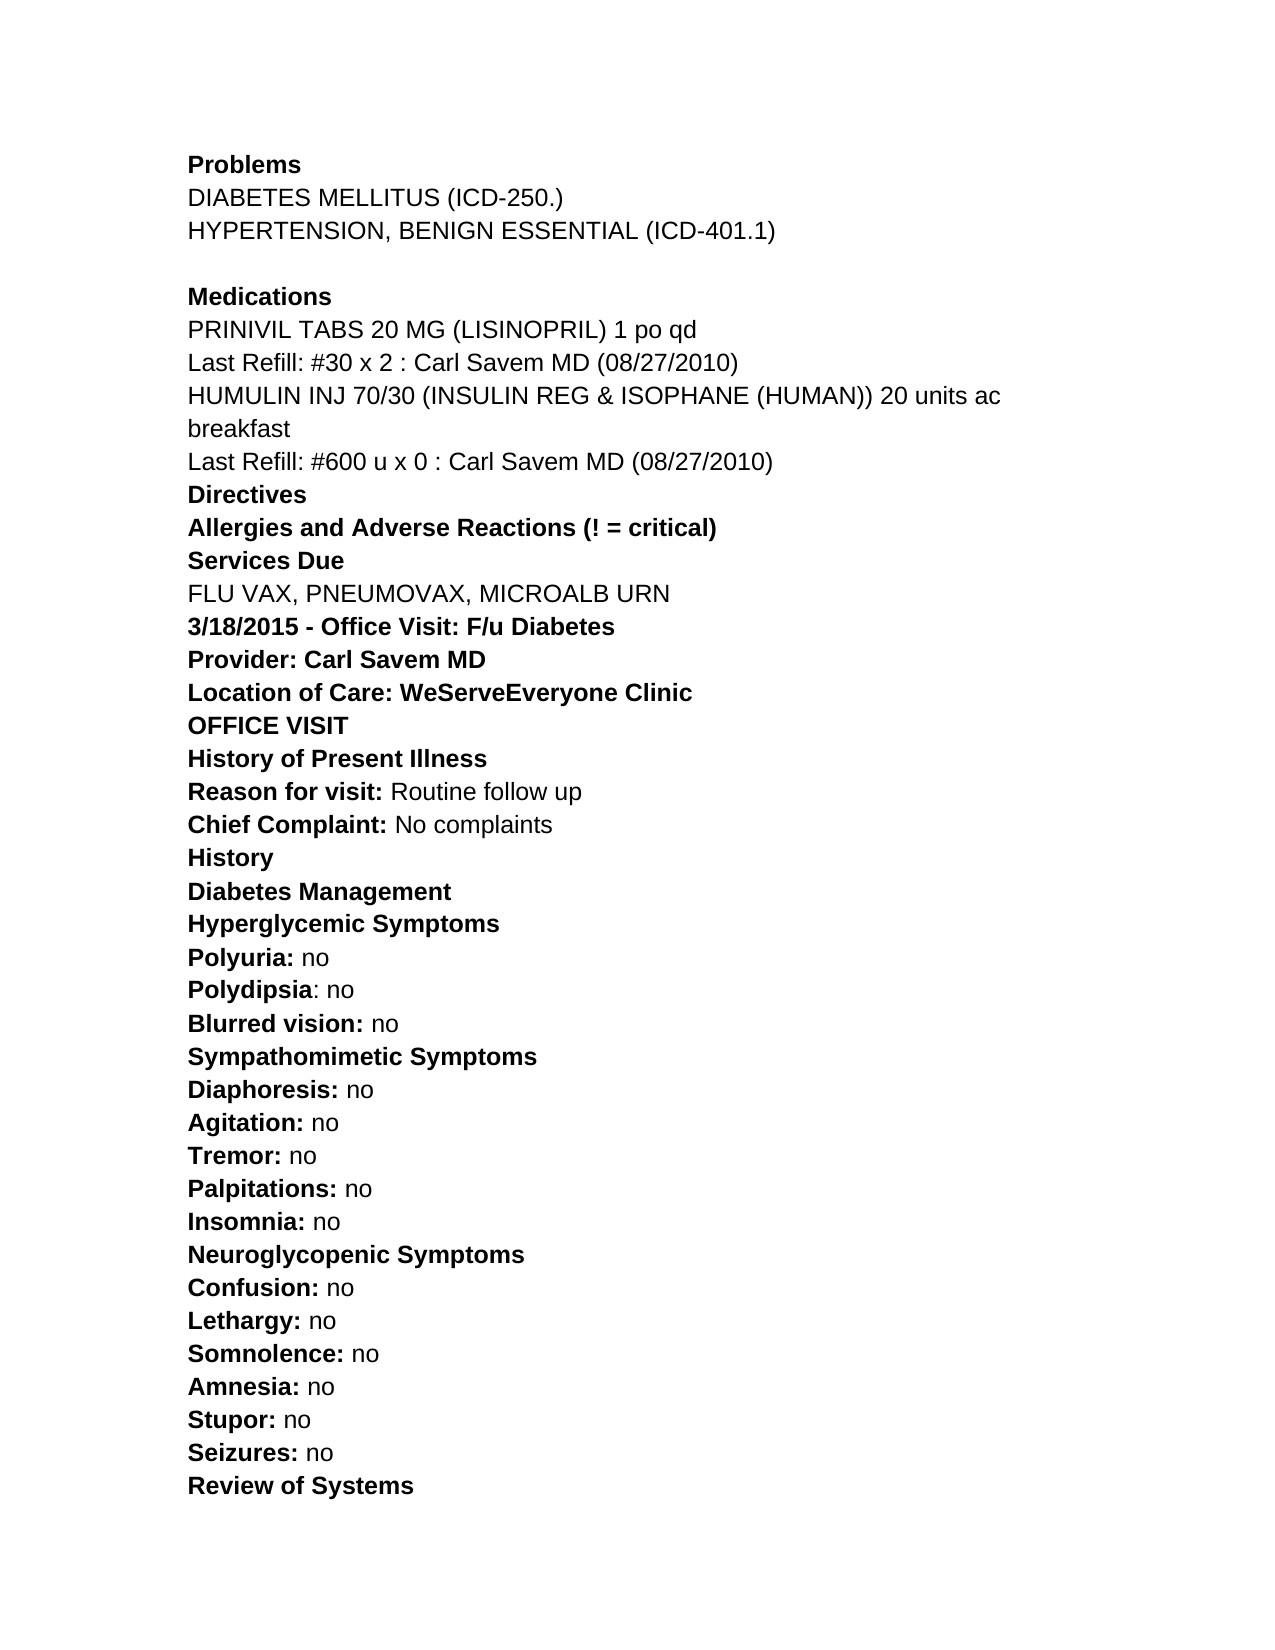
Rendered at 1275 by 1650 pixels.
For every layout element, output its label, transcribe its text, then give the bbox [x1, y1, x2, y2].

text Diabetes Management Hyperglycemic Symptoms Polyuria: no Polydipsia: no Blurred vision: no [187, 876, 1087, 1037]
text Medications [187, 282, 1087, 311]
text Directives [187, 480, 1087, 509]
text Sympathomimetic Symptoms Diaphoresis: no Agitation: no Tremor: no Palpitations: no Insomnia: no [187, 1042, 1087, 1235]
text Neuroglycopenic Symptoms Confusion: no Lethargy: no Somnolence: no Amnesia: no Stupor: no Seizures: no [187, 1240, 1087, 1467]
text Services Due [187, 546, 1087, 575]
text DIABETES MELLITUS (ICD-250.) HYPERTENSION, BENIGN ESSENTIAL (ICD-401.1) [187, 183, 1087, 245]
text History of Present Illness Reason for visit: Routine follow up Chief Complaint: No complaints [187, 744, 1087, 839]
text History [187, 843, 1087, 872]
text OFFICE VISIT [187, 711, 1087, 740]
text Allergies and Adverse Reactions (! = critical) [187, 513, 1087, 542]
text PRINIVIL TABS 20 MG (LISINOPRIL) 1 po qd Last Refill: #30 x 2 : Carl Savem MD (08/27/2010) HUMULIN INJ 70/30 (INSULIN REG & ISOPHANE (HUMAN)) 20 units ac breakfast Last Refill: #600 u x 0 : Carl Savem MD (08/27/2010) [187, 315, 1087, 476]
text 3/18/2015 - Office Visit: F/u Diabetes Provider: Carl Savem MD Location of Care: WeServeEveryone Clinic [187, 612, 1087, 707]
text FLU VAX, PNEUMOVAX, MICROALB URN [187, 579, 1087, 608]
text Problems [187, 150, 1087, 179]
text Review of Systems [187, 1471, 1087, 1499]
